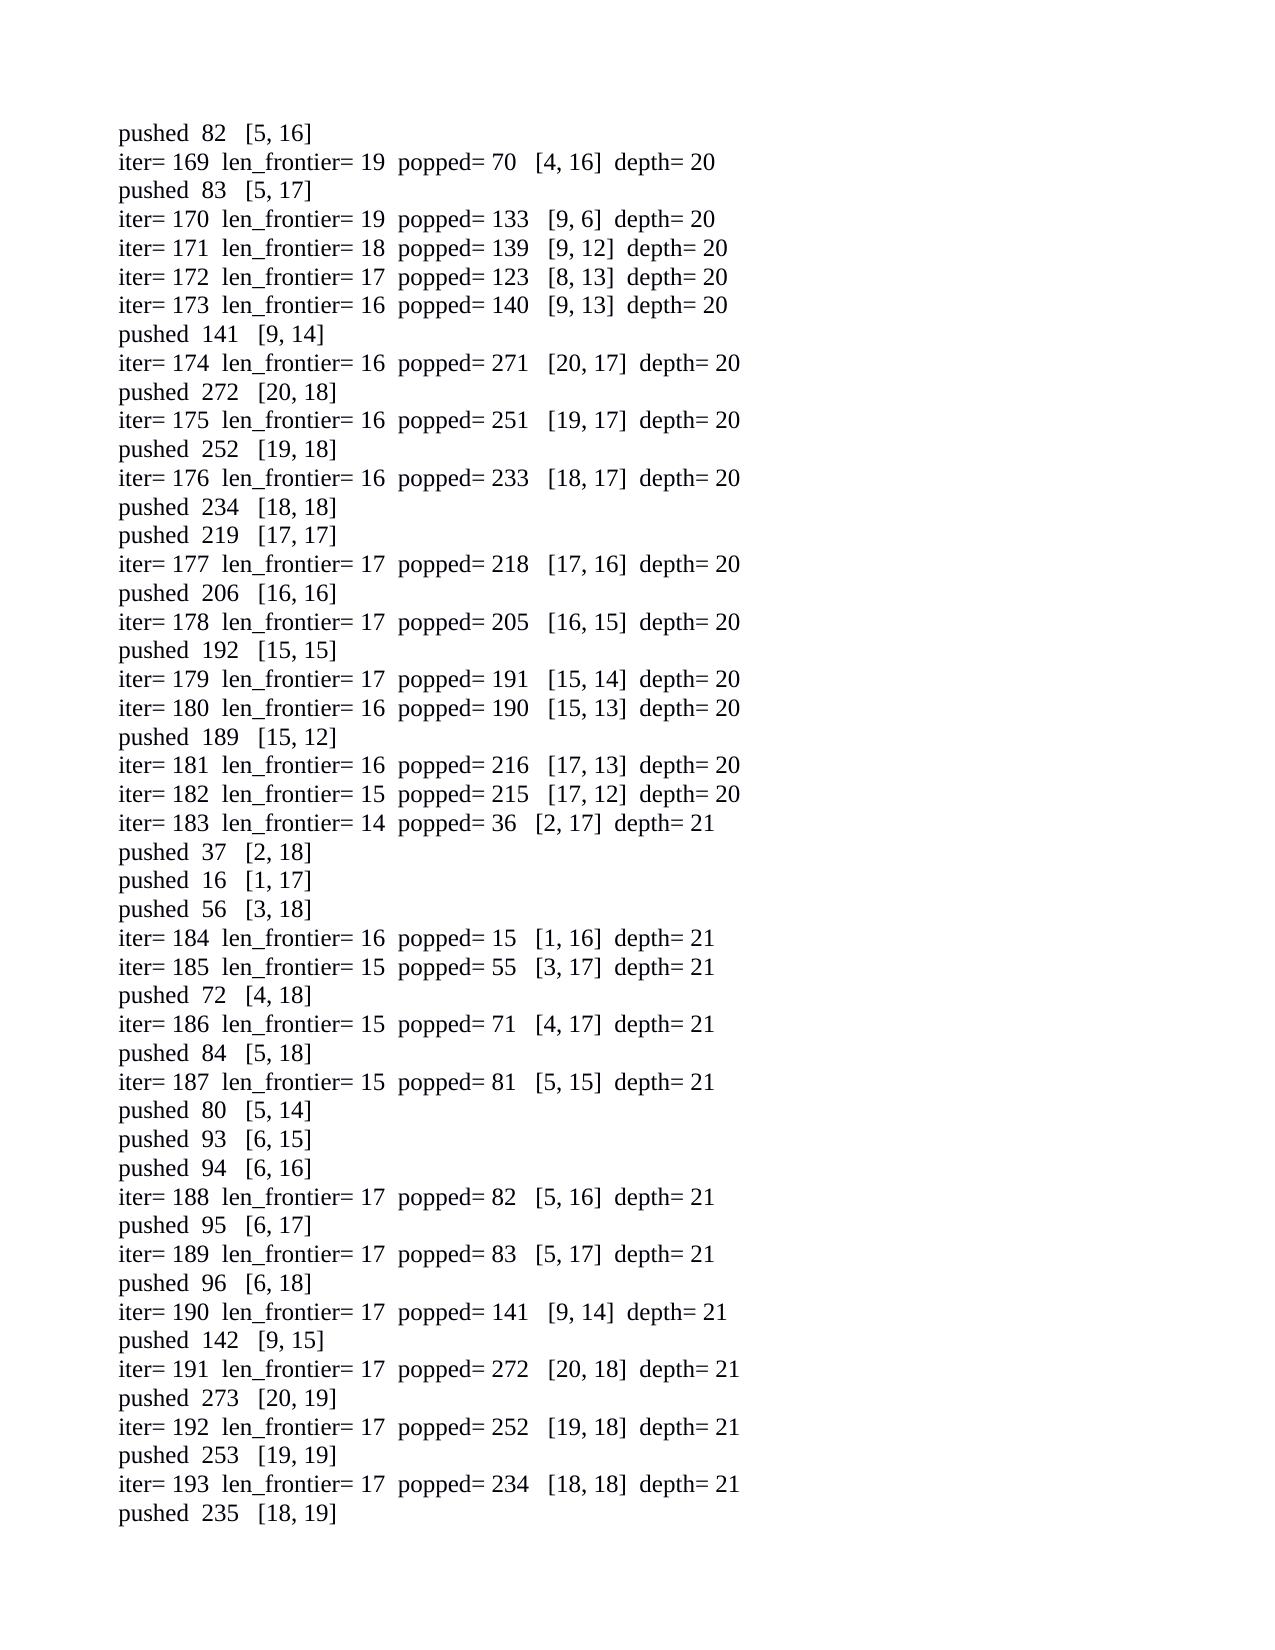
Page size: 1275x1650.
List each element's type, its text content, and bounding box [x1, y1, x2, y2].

text iter= 181 len_frontier= 16 popped= 216 [17, 13] depth= 20 [118, 751, 1157, 779]
text pushed 253 [19, 19] [118, 1441, 1157, 1469]
text pushed 93 [6, 15] [118, 1124, 1157, 1153]
text iter= 182 len_frontier= 15 popped= 215 [17, 12] depth= 20 [118, 779, 1157, 808]
text iter= 179 len_frontier= 17 popped= 191 [15, 14] depth= 20 [118, 664, 1157, 693]
text pushed 72 [4, 18] [118, 981, 1157, 1009]
text pushed 96 [6, 18] [118, 1268, 1157, 1297]
text pushed 206 [16, 16] [118, 578, 1157, 607]
text iter= 169 len_frontier= 19 popped= 70 [4, 16] depth= 20 [118, 147, 1157, 176]
text iter= 185 len_frontier= 15 popped= 55 [3, 17] depth= 21 [118, 952, 1157, 981]
text iter= 175 len_frontier= 16 popped= 251 [19, 17] depth= 20 [118, 406, 1157, 434]
text iter= 180 len_frontier= 16 popped= 190 [15, 13] depth= 20 [118, 693, 1157, 722]
text pushed 219 [17, 17] [118, 521, 1157, 549]
text iter= 176 len_frontier= 16 popped= 233 [18, 17] depth= 20 [118, 463, 1157, 492]
text pushed 192 [15, 15] [118, 636, 1157, 664]
text pushed 16 [1, 17] [118, 866, 1157, 894]
text pushed 56 [3, 18] [118, 894, 1157, 923]
text iter= 170 len_frontier= 19 popped= 133 [9, 6] depth= 20 [118, 204, 1157, 233]
text pushed 80 [5, 14] [118, 1096, 1157, 1124]
text iter= 190 len_frontier= 17 popped= 141 [9, 14] depth= 21 [118, 1297, 1157, 1326]
text pushed 142 [9, 15] [118, 1326, 1157, 1354]
text pushed 235 [18, 19] [118, 1498, 1157, 1527]
text iter= 173 len_frontier= 16 popped= 140 [9, 13] depth= 20 [118, 291, 1157, 319]
text iter= 187 len_frontier= 15 popped= 81 [5, 15] depth= 21 [118, 1067, 1157, 1096]
text iter= 188 len_frontier= 17 popped= 82 [5, 16] depth= 21 [118, 1182, 1157, 1211]
text pushed 141 [9, 14] [118, 319, 1157, 348]
text iter= 189 len_frontier= 17 popped= 83 [5, 17] depth= 21 [118, 1239, 1157, 1268]
text iter= 186 len_frontier= 15 popped= 71 [4, 17] depth= 21 [118, 1009, 1157, 1038]
text iter= 177 len_frontier= 17 popped= 218 [17, 16] depth= 20 [118, 549, 1157, 578]
text iter= 192 len_frontier= 17 popped= 252 [19, 18] depth= 21 [118, 1412, 1157, 1441]
text pushed 234 [18, 18] [118, 492, 1157, 521]
text pushed 94 [6, 16] [118, 1153, 1157, 1182]
text pushed 273 [20, 19] [118, 1383, 1157, 1412]
text iter= 172 len_frontier= 17 popped= 123 [8, 13] depth= 20 [118, 262, 1157, 291]
text iter= 191 len_frontier= 17 popped= 272 [20, 18] depth= 21 [118, 1354, 1157, 1383]
text iter= 171 len_frontier= 18 popped= 139 [9, 12] depth= 20 [118, 233, 1157, 262]
text pushed 189 [15, 12] [118, 722, 1157, 751]
text iter= 184 len_frontier= 16 popped= 15 [1, 16] depth= 21 [118, 923, 1157, 952]
text pushed 82 [5, 16] [118, 118, 1157, 147]
text iter= 174 len_frontier= 16 popped= 271 [20, 17] depth= 20 [118, 348, 1157, 377]
text iter= 183 len_frontier= 14 popped= 36 [2, 17] depth= 21 [118, 808, 1157, 837]
text pushed 83 [5, 17] [118, 176, 1157, 204]
text pushed 95 [6, 17] [118, 1211, 1157, 1239]
text pushed 37 [2, 18] [118, 837, 1157, 866]
text iter= 193 len_frontier= 17 popped= 234 [18, 18] depth= 21 [118, 1469, 1157, 1498]
text pushed 84 [5, 18] [118, 1038, 1157, 1067]
text pushed 272 [20, 18] [118, 377, 1157, 406]
text iter= 178 len_frontier= 17 popped= 205 [16, 15] depth= 20 [118, 607, 1157, 636]
text pushed 252 [19, 18] [118, 434, 1157, 463]
